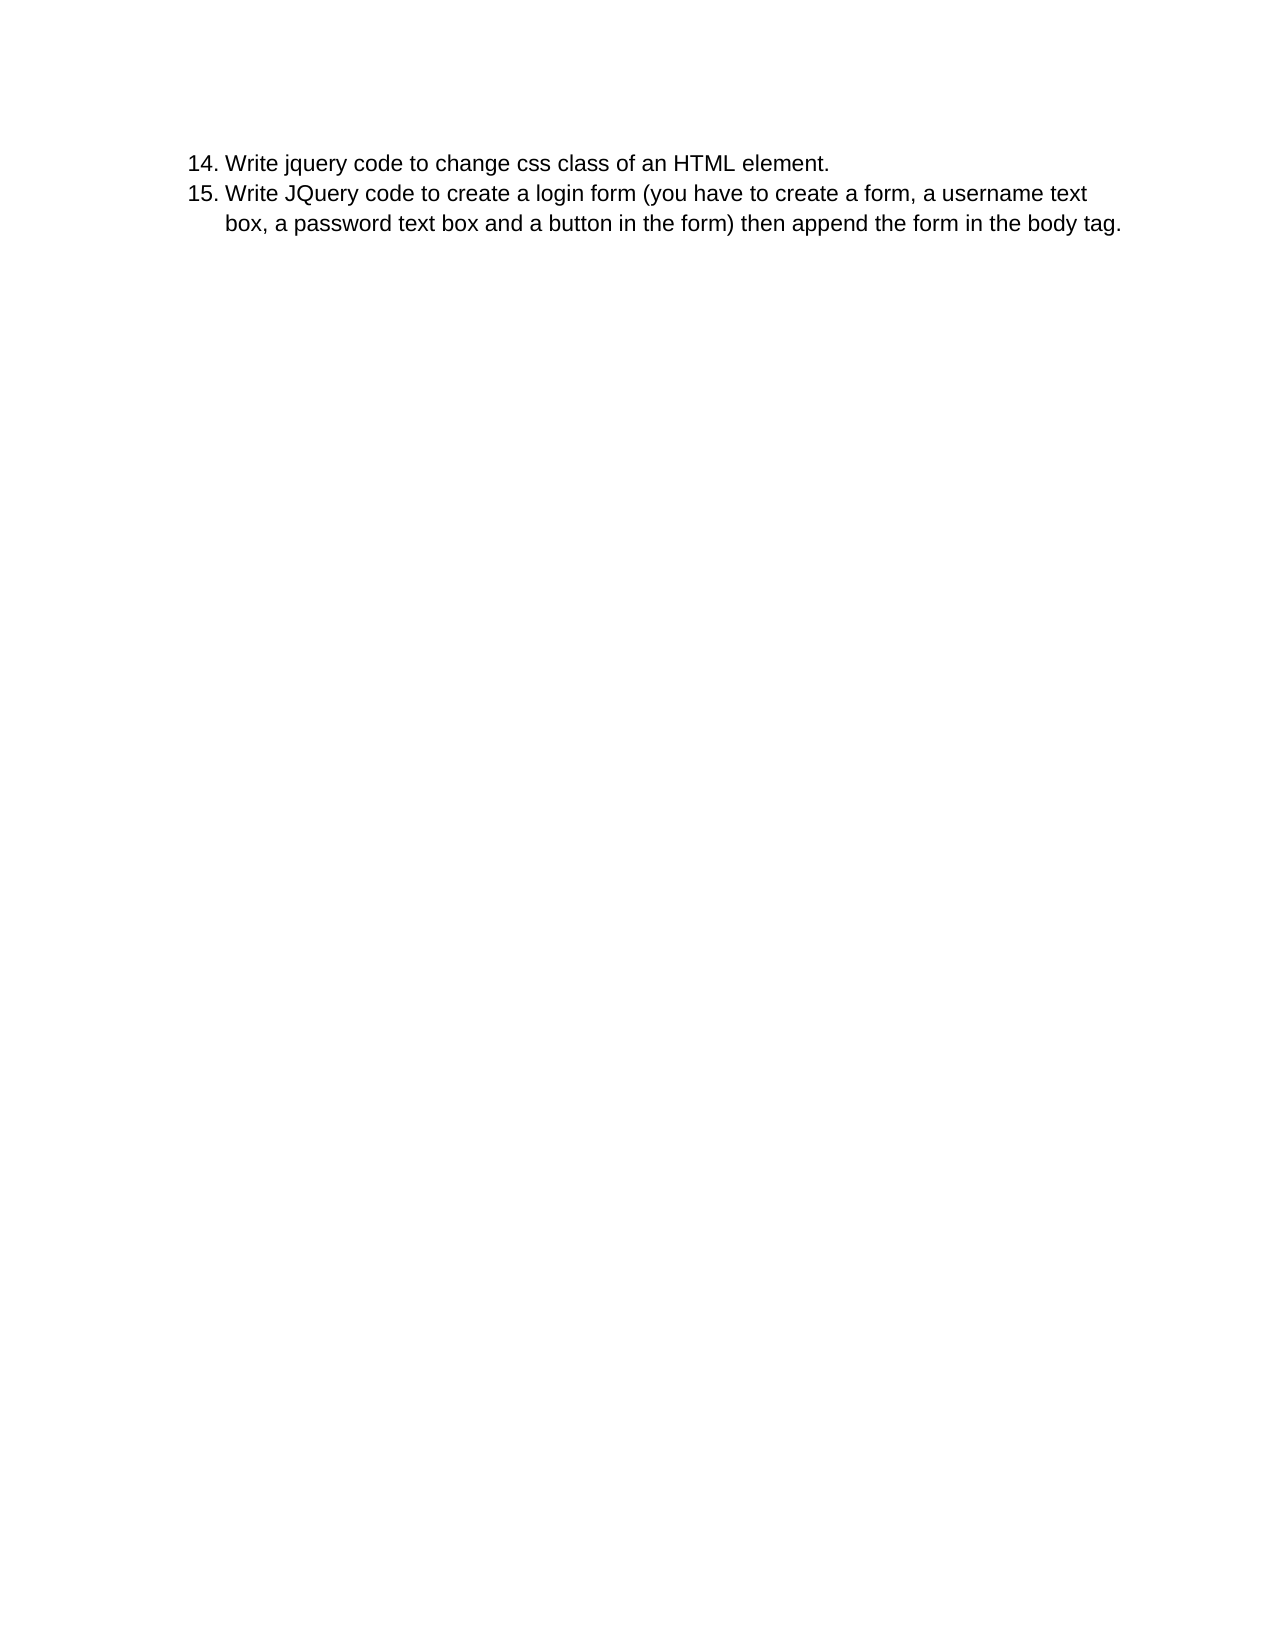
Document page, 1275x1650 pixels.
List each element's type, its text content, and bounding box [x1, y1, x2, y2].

list Write JQuery code to create a login form (you have to create a form, a username text box, a password text box and a button in the form) then append the form in the body tag. [187, 180, 1125, 237]
list Write jquery code to change css class of an HTML element. [187, 150, 1125, 176]
